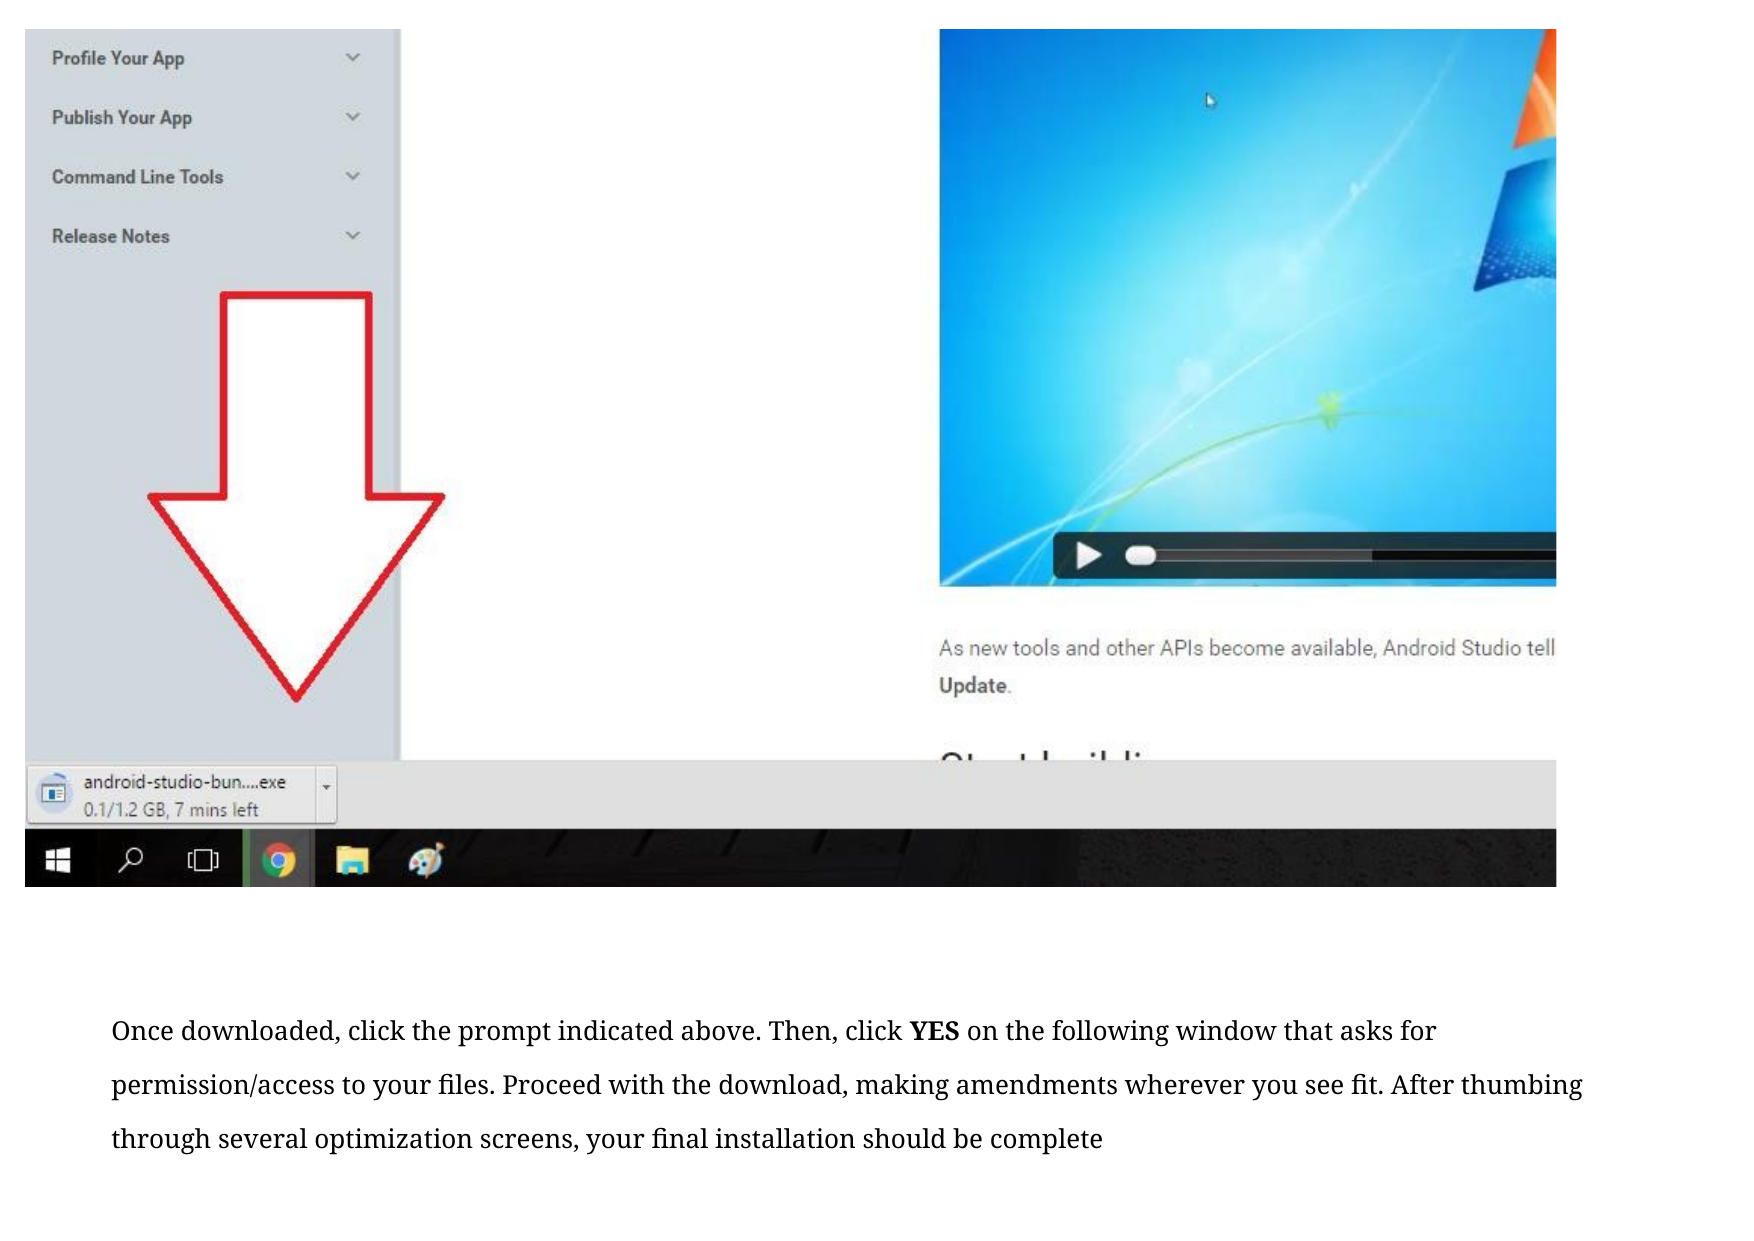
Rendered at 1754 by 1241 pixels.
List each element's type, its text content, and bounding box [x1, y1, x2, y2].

text Once downloaded, click the prompt indicated above. Then, click YES on the following window that asks for permission/access to your files. Proceed with the download, making amendments wherever you see fit. After thumbing through several optimization screens, your final installation should be complete [111, 1012, 1634, 1156]
picture [25, 29, 1557, 887]
